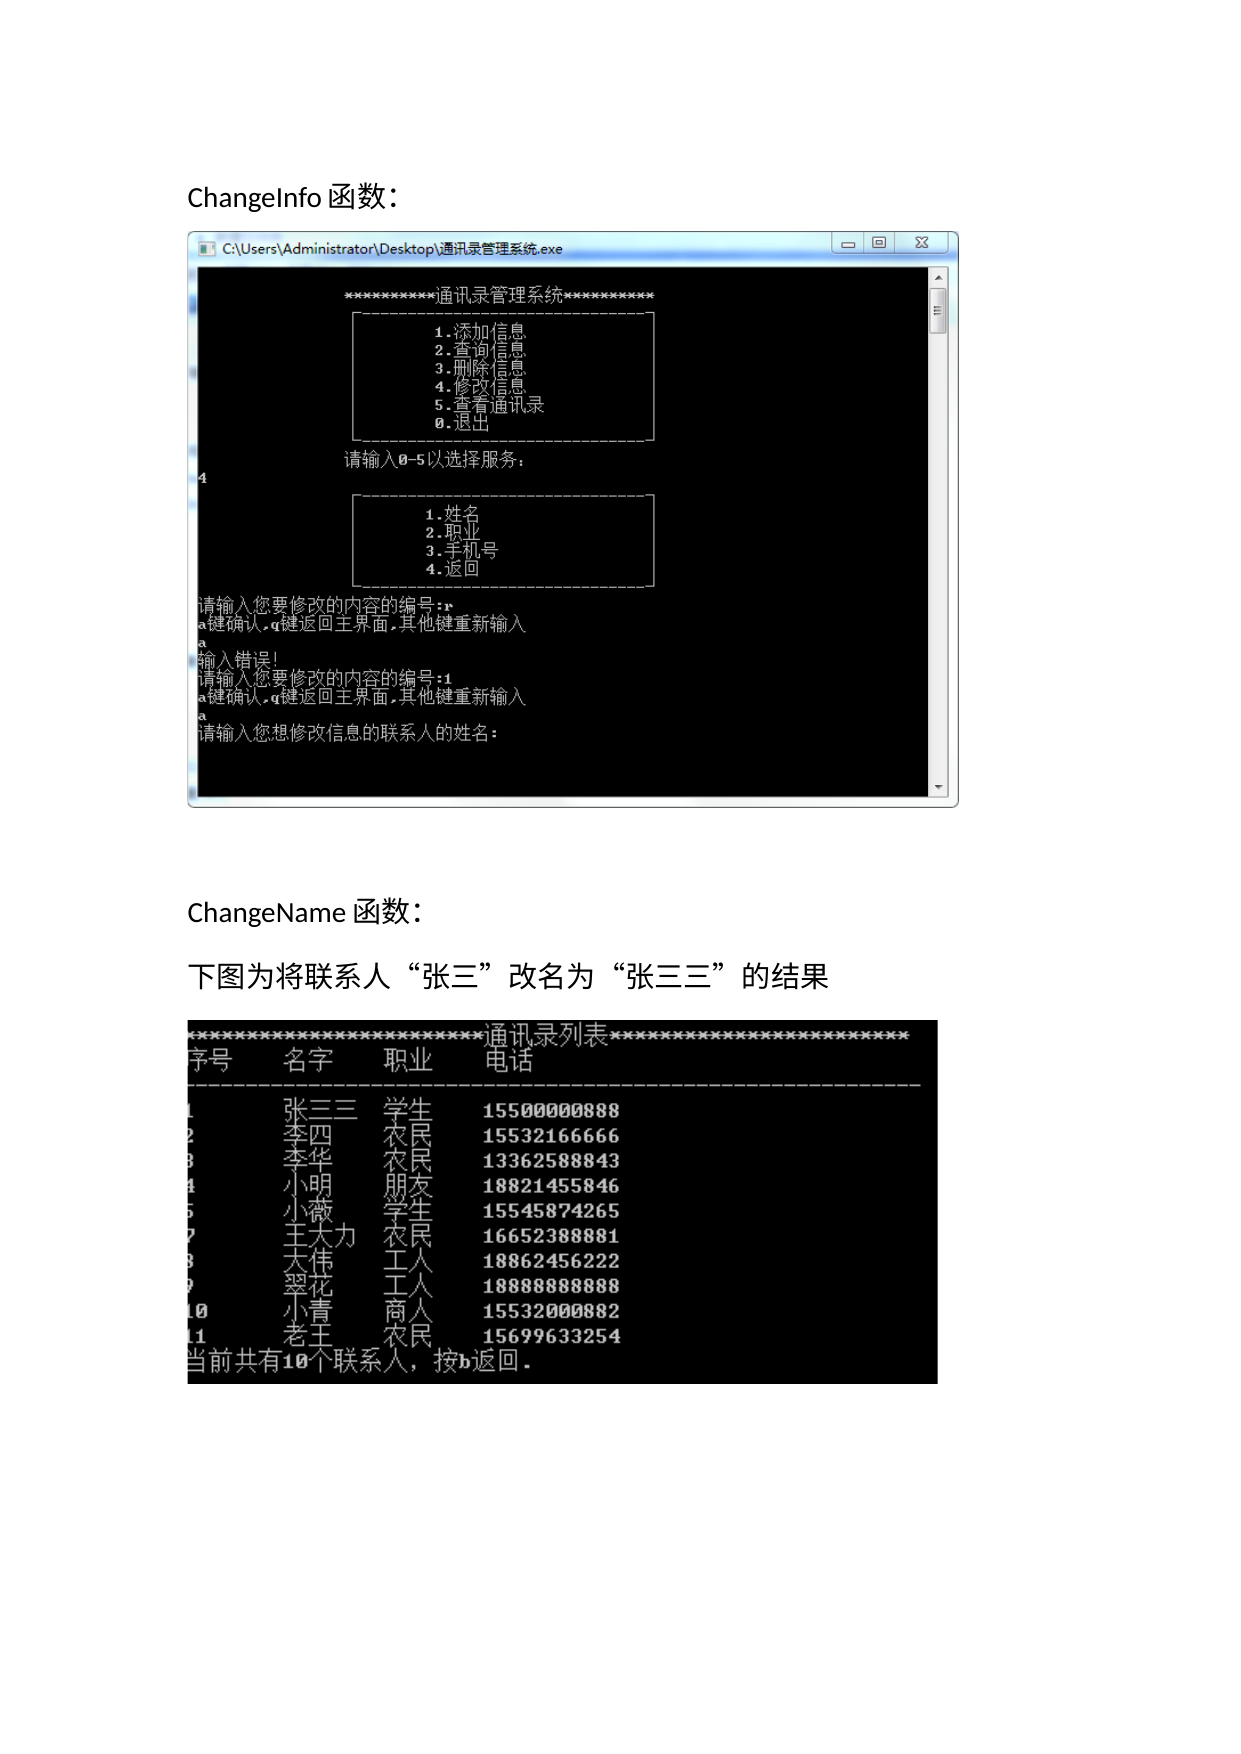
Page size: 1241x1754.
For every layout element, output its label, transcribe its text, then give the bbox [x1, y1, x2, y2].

text 下图为将联系人“张三”改名为“张三三”的结果 [187, 942, 1053, 1007]
text ChangeInfo函数： [187, 162, 1053, 227]
picture [187, 231, 959, 808]
text ChangeName函数： [187, 877, 1053, 942]
picture [187, 1020, 938, 1384]
